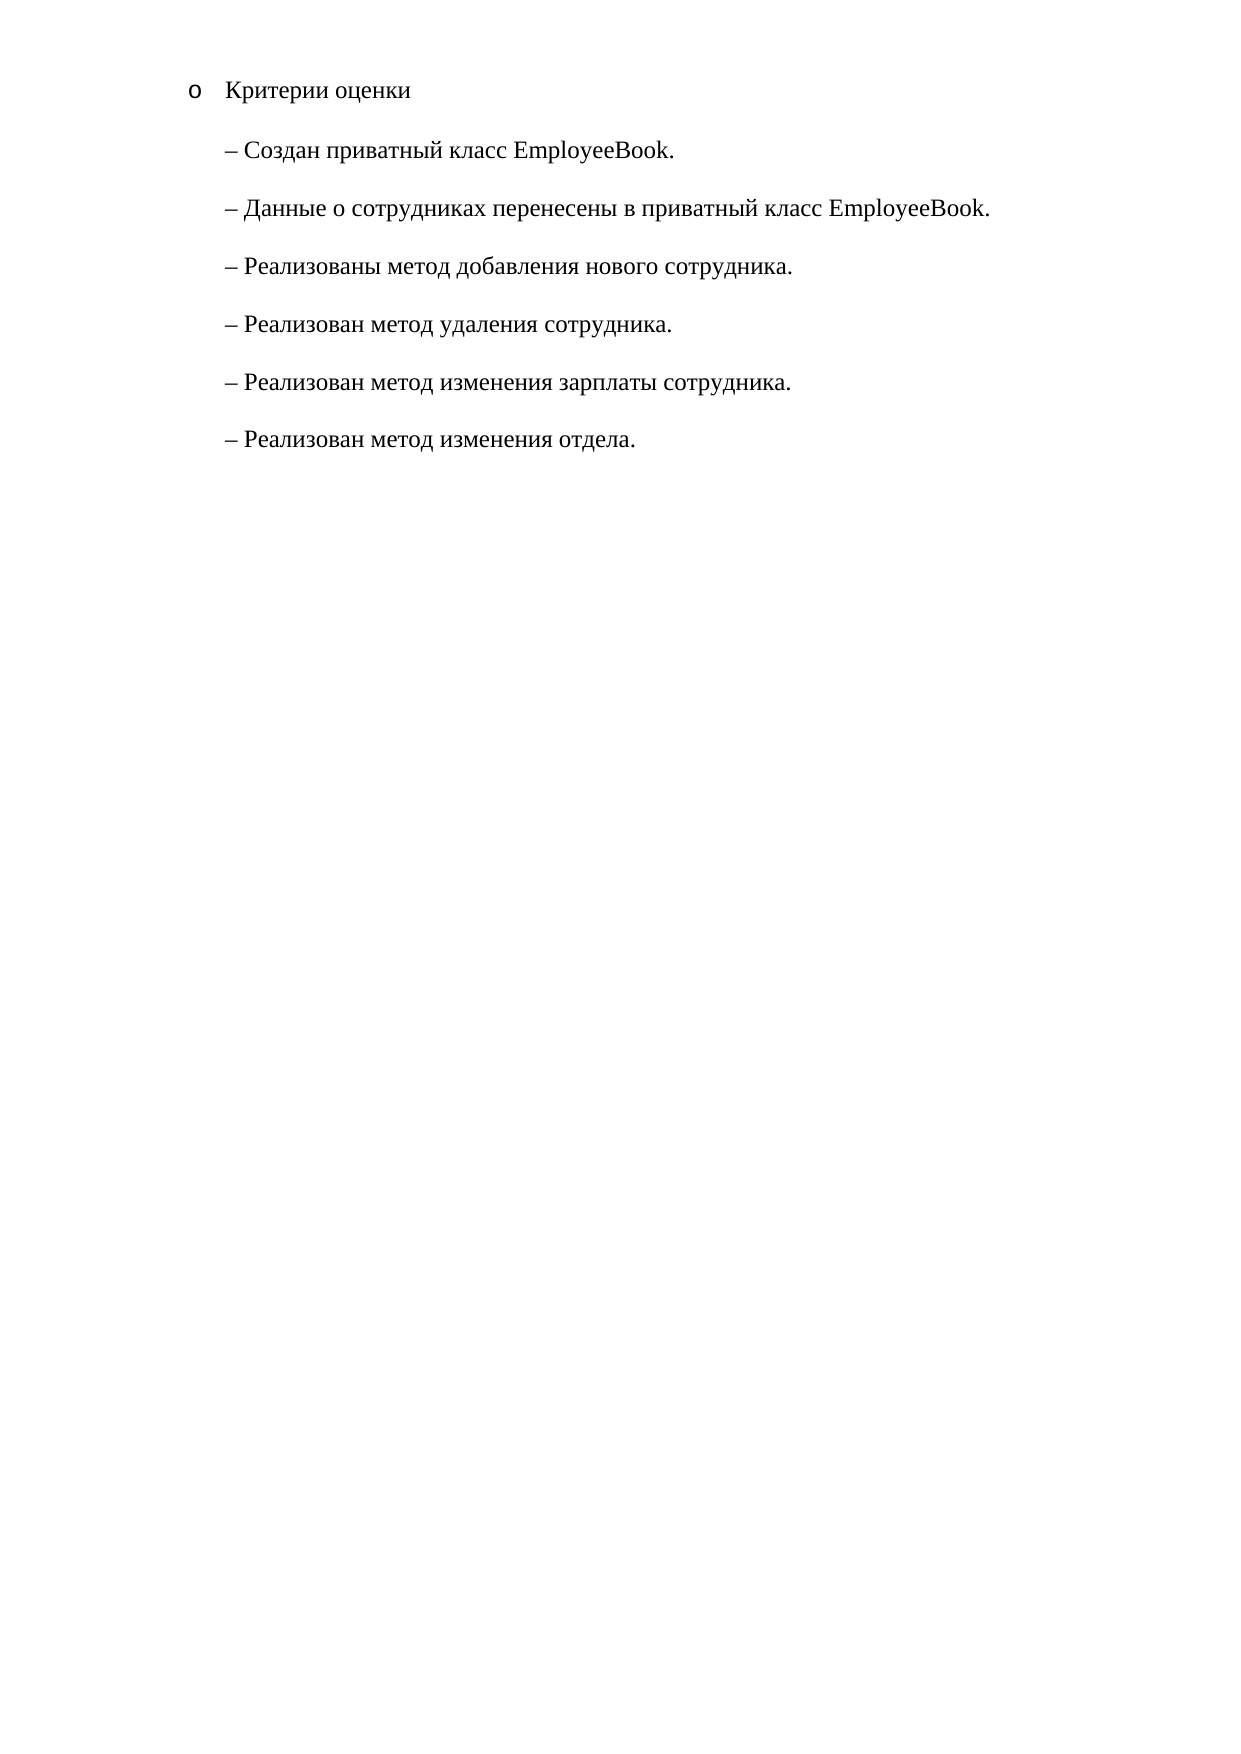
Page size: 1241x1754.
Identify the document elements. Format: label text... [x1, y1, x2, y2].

list Критерии оценки [187, 75, 1165, 106]
text – Реализованы метод добавления нового сотрудника. [225, 251, 1165, 279]
text – Создан приватный класс EmployeeBook. [225, 135, 1165, 164]
text – Реализован метод удаления сотрудника. [225, 309, 1165, 337]
text – Данные о сотрудниках перенесены в приватный класс EmployeeBook. [225, 193, 1165, 222]
text – Реализован метод изменения зарплаты сотрудника. [225, 367, 1165, 395]
text – Реализован метод изменения отдела. [225, 424, 1165, 453]
